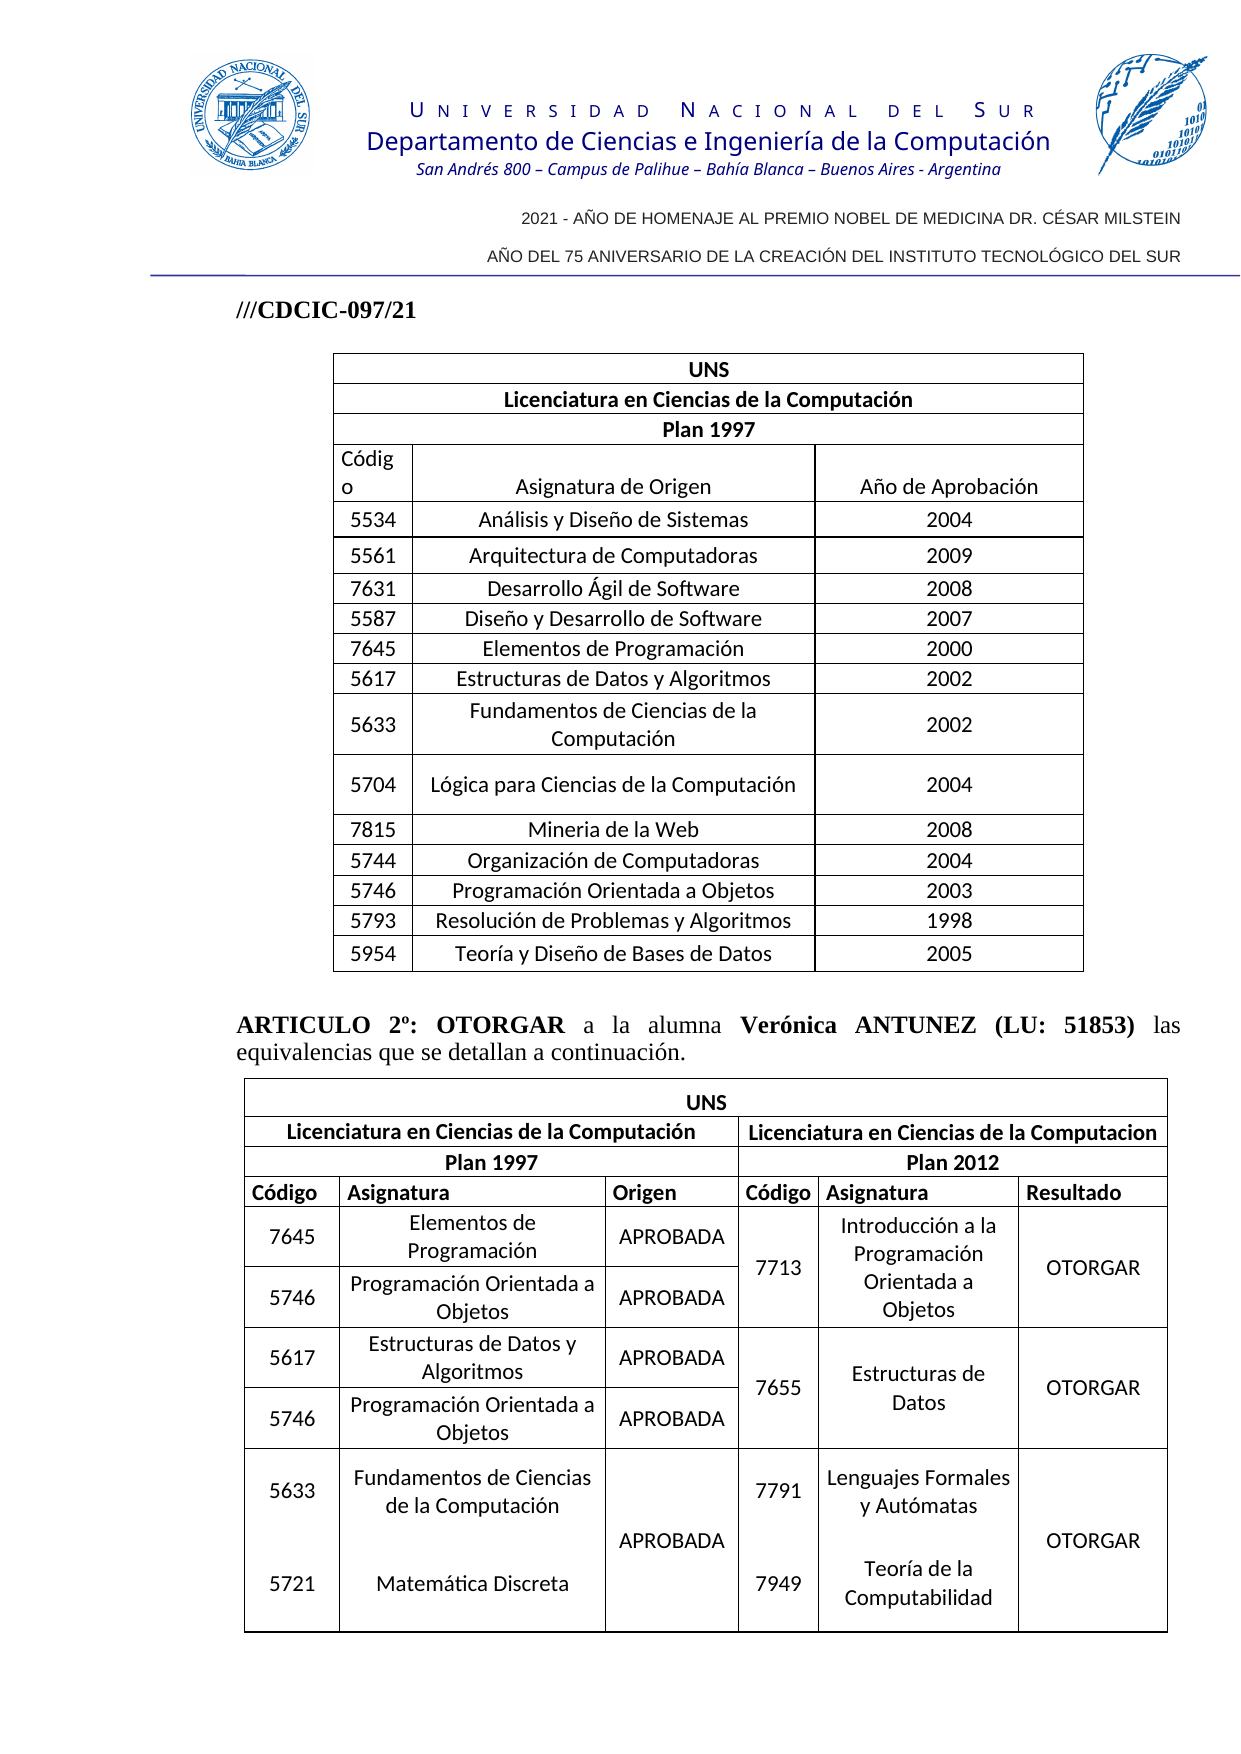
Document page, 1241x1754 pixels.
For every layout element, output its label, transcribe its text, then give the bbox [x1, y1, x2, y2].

table_cell 2007 [816, 604, 1083, 633]
table_cell Origen [606, 1177, 738, 1206]
table_cell 5617 [245, 1328, 339, 1387]
table_cell Resolución de Problemas y Algoritmos [413, 906, 814, 935]
picture [187, 53, 315, 174]
table_cell Programación Orientada a Objetos [413, 876, 814, 905]
table_cell 5746 [334, 876, 412, 905]
table_cell Análisis y Diseño de Sistemas [413, 502, 814, 536]
table_cell Programación Orientada a Objetos [340, 1267, 605, 1327]
table_cell Mineria de la Web [413, 815, 814, 844]
table_cell 5617 [334, 664, 412, 693]
table_cell Elementos de Programación [413, 634, 814, 663]
table_cell Plan 1997 [334, 414, 1083, 443]
table_cell 7791 [739, 1449, 818, 1533]
table_cell Elementos de Programación [340, 1207, 605, 1266]
table_cell 2004 [816, 755, 1083, 814]
table_cell 5746 [245, 1267, 339, 1327]
table_cell Lógica para Ciencias de la Computación [413, 755, 814, 814]
table_cell 5633 [334, 694, 412, 754]
table_cell Código [334, 445, 412, 501]
table_cell 7631 [334, 574, 412, 603]
table_cell 2002 [816, 694, 1083, 754]
table_cell 2003 [816, 876, 1083, 905]
table_cell 2004 [816, 502, 1083, 536]
table_cell 5746 [245, 1388, 339, 1447]
table_cell 5633 [245, 1449, 339, 1533]
table_cell OTORGAR [1019, 1328, 1167, 1447]
table_cell APROBADA [606, 1267, 738, 1327]
table_cell Código [739, 1177, 818, 1206]
table_cell Arquitectura de Computadoras [413, 538, 814, 572]
table_cell Licenciatura en Ciencias de la Computación [334, 384, 1083, 413]
table_cell 5721 [245, 1533, 339, 1631]
text ///CDCIC-097/21 [236, 295, 1181, 324]
table_cell Desarrollo Ágil de Software [413, 574, 814, 603]
table_cell Teoría de la Computabilidad [819, 1533, 1018, 1631]
table_cell 5954 [334, 936, 412, 971]
table_cell Estructuras de Datos y Algoritmos [340, 1328, 605, 1387]
table_cell Fundamentos de Ciencias de la Computación [340, 1449, 605, 1533]
table_cell Estructuras de Datos y Algoritmos [413, 664, 814, 693]
table_header UNS [245, 1079, 1167, 1116]
table_cell Fundamentos de Ciencias de la Computación [413, 694, 814, 754]
table_cell 1998 [816, 906, 1083, 935]
table_cell 5704 [334, 755, 412, 814]
table_cell 7713 [739, 1207, 818, 1327]
table_cell 7645 [245, 1207, 339, 1266]
table_cell Introducción a la Programación Orientada a Objetos [819, 1207, 1018, 1327]
table_cell 5534 [334, 502, 412, 536]
table_cell 2005 [816, 936, 1083, 971]
text ARTICULO 2º: OTORGAR a la alumna Verónica ANTUNEZ (LU: 51853) las equivalencias que se detallan a continuación. [236, 1011, 1181, 1066]
table_cell Resultado [1019, 1177, 1167, 1206]
table_cell Organización de Computadoras [413, 845, 814, 874]
table_cell Lenguajes Formales y Autómatas [819, 1449, 1018, 1533]
table_cell Plan 2012 [739, 1147, 1167, 1176]
table_cell 5587 [334, 604, 412, 633]
table_cell Licenciatura en Ciencias de la Computacion [739, 1117, 1167, 1146]
table_cell Asignatura [819, 1177, 1018, 1206]
table_cell 7655 [739, 1328, 818, 1447]
table_cell APROBADA [606, 1328, 738, 1387]
table_cell 2000 [816, 634, 1083, 663]
table_cell OTORGAR [1019, 1207, 1167, 1327]
table_cell 2009 [816, 538, 1083, 572]
table_cell Programación Orientada a Objetos [340, 1388, 605, 1447]
table_cell APROBADA [606, 1207, 738, 1266]
table_cell Asignatura de Origen [413, 445, 814, 501]
picture [1095, 53, 1209, 176]
table_cell 2008 [816, 574, 1083, 603]
table_cell Diseño y Desarrollo de Software [413, 604, 814, 633]
table_cell Licenciatura en Ciencias de la Computación [245, 1117, 738, 1146]
table_cell Teoría y Diseño de Bases de Datos [413, 936, 814, 971]
table_cell 2002 [816, 664, 1083, 693]
table_cell 7645 [334, 634, 412, 663]
table_cell 2008 [816, 815, 1083, 844]
table_cell Año de Aprobación [816, 445, 1083, 501]
table_cell 7949 [739, 1533, 818, 1631]
table_cell 5793 [334, 906, 412, 935]
table_header UNS [334, 354, 1083, 383]
table_cell 2004 [816, 845, 1083, 874]
table_cell Código [245, 1177, 339, 1206]
table_cell OTORGAR [1019, 1449, 1167, 1631]
table_cell Matemática Discreta [340, 1533, 605, 1631]
table_cell Estructuras de Datos [819, 1328, 1018, 1447]
table_cell 5561 [334, 538, 412, 572]
table_cell Asignatura [340, 1177, 605, 1206]
table_cell APROBADA [606, 1388, 738, 1447]
table_cell Plan 1997 [245, 1147, 738, 1176]
table_cell 5744 [334, 845, 412, 874]
table_cell 7815 [334, 815, 412, 844]
table_cell APROBADA [606, 1449, 738, 1631]
